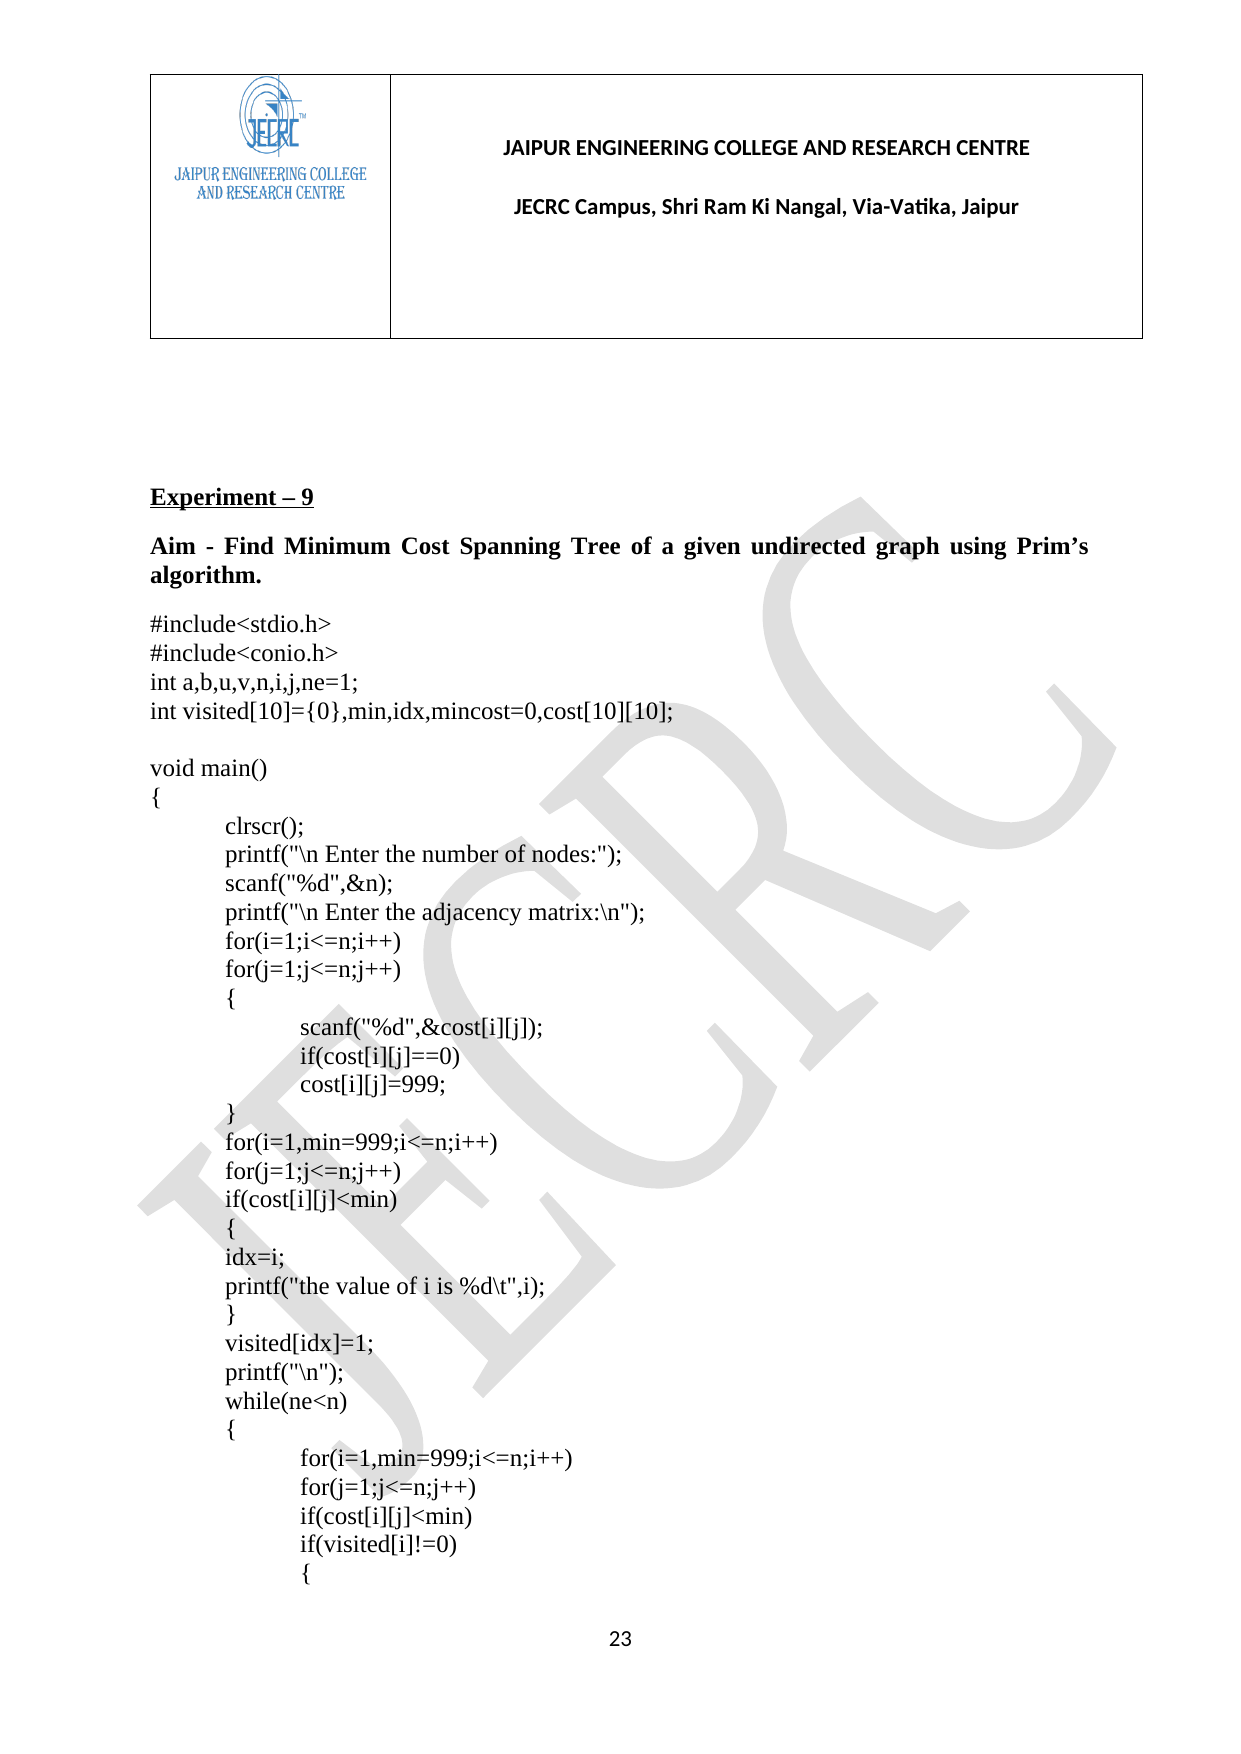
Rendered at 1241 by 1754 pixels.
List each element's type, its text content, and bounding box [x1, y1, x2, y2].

text clrscr(); [150, 811, 1090, 839]
text for(i=1,min=999;i<=n;i++) [150, 1443, 1090, 1472]
text printf("\n Enter the number of nodes:"); [150, 839, 1090, 868]
text cost[i][j]=999; [150, 1069, 1090, 1098]
text printf("the value of i is %d\t",i); [150, 1271, 1090, 1299]
text printf("\n"); [150, 1357, 1090, 1386]
text visited[idx]=1; [150, 1328, 1090, 1357]
text Aim - Find Minimum Cost Spanning Tree of a given undirected graph using Prim’s algorithm. [150, 531, 1090, 589]
text for(j=1;j<=n;j++) [150, 1472, 1090, 1501]
text for(i=1,min=999;i<=n;i++) [150, 1127, 1090, 1156]
text idx=i; [150, 1242, 1090, 1271]
text scanf("%d",&n); [150, 868, 1090, 897]
picture [174, 74, 367, 200]
text void main() [150, 753, 1090, 782]
text #include<stdio.h> [150, 609, 1090, 638]
text for(j=1;j<=n;j++) [150, 1156, 1090, 1184]
text { [150, 1213, 1090, 1242]
text if(cost[i][j]<min) [150, 1184, 1090, 1213]
text int visited[10]={0},min,idx,mincost=0,cost[10][10]; [150, 696, 1090, 724]
text if(cost[i][j]==0) [150, 1041, 1090, 1069]
text #include<conio.h> [150, 638, 1090, 667]
text Experiment – 9 [150, 482, 1090, 510]
text printf("\n Enter the adjacency matrix:\n"); [150, 897, 1090, 926]
text { [150, 1414, 1090, 1443]
text scanf("%d",&cost[i][j]); [150, 1012, 1090, 1041]
text int a,b,u,v,n,i,j,ne=1; [150, 667, 1090, 696]
text for(j=1;j<=n;j++) [150, 954, 1090, 983]
text { [150, 1558, 1090, 1587]
text } [150, 1098, 1090, 1127]
text if(cost[i][j]<min) [150, 1501, 1090, 1529]
text } [150, 1299, 1090, 1328]
text if(visited[i]!=0) [150, 1529, 1090, 1558]
text for(i=1;i<=n;i++) [150, 926, 1090, 954]
text { [150, 983, 1090, 1012]
text while(ne<n) [150, 1386, 1090, 1414]
text { [150, 782, 1090, 811]
